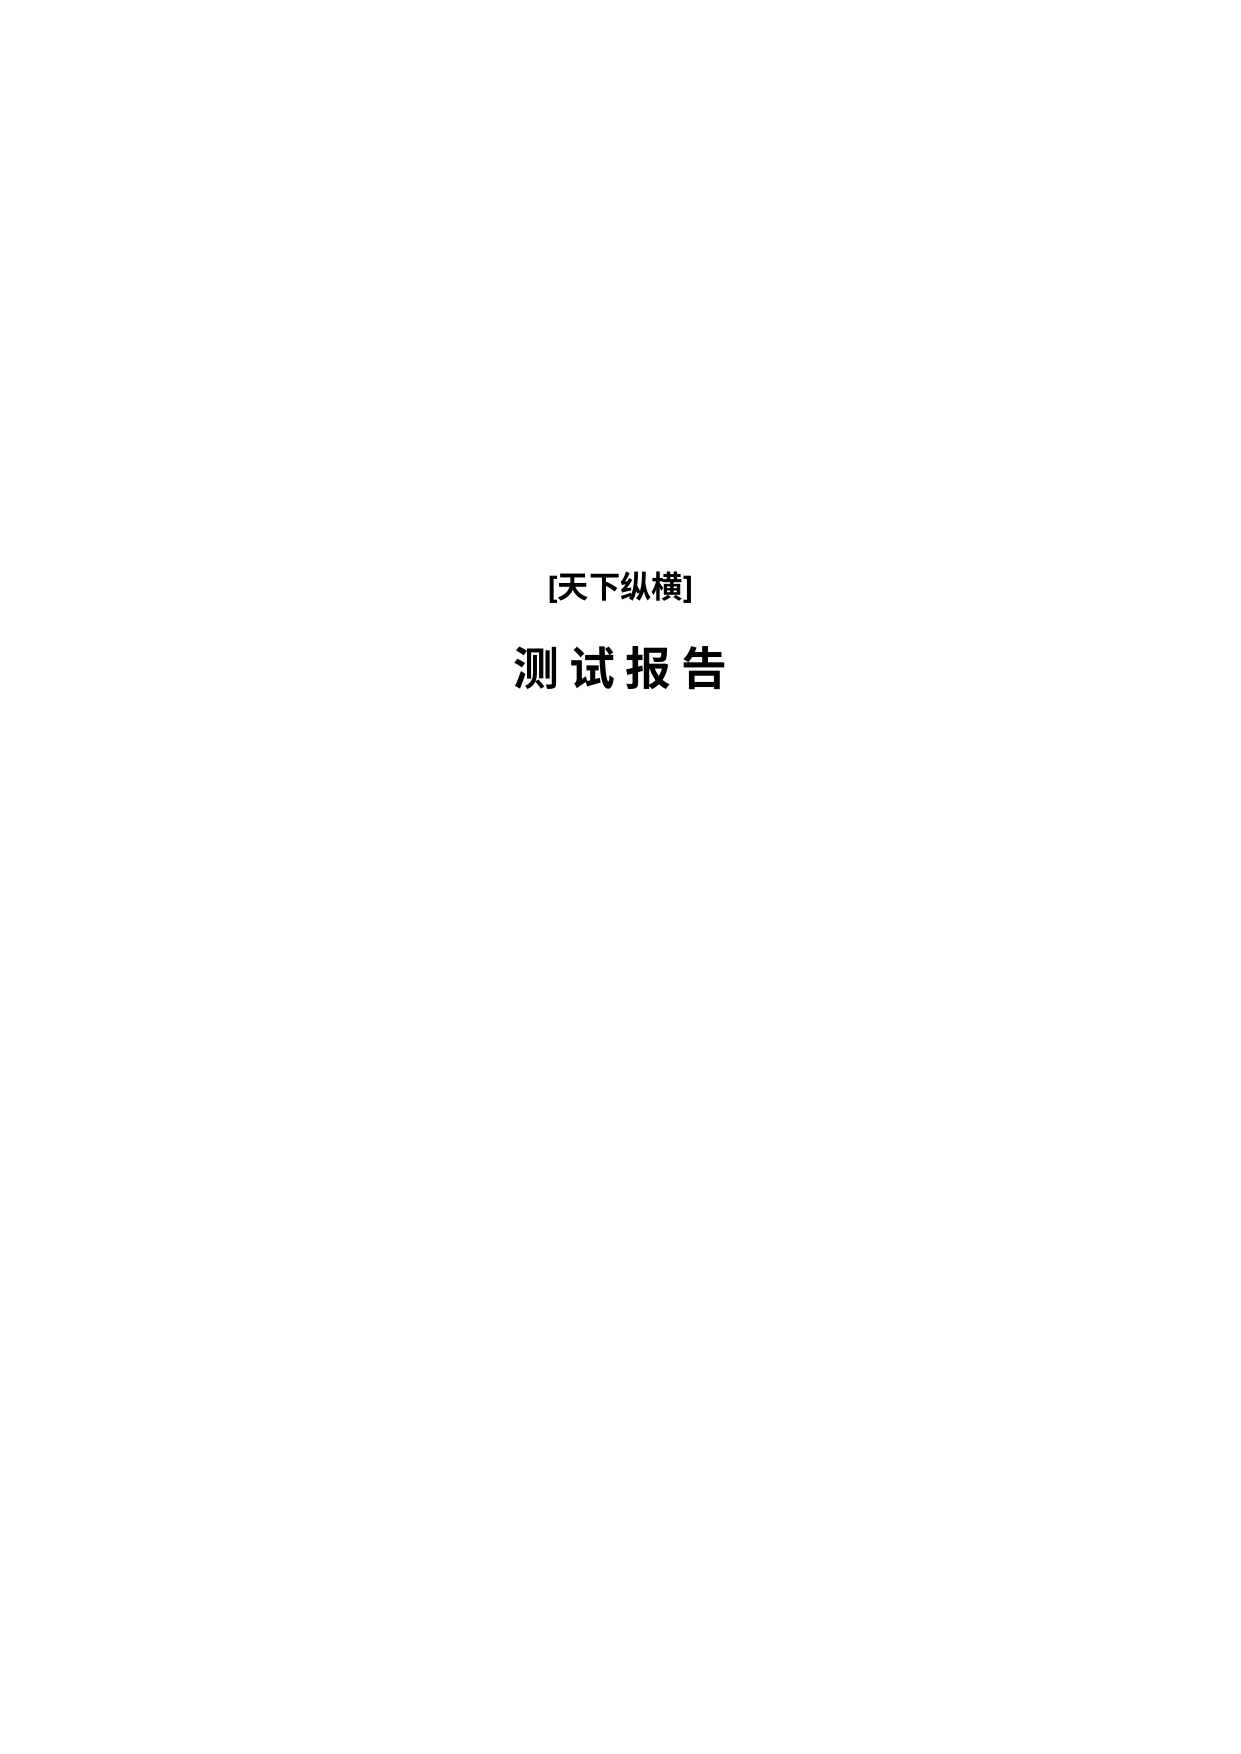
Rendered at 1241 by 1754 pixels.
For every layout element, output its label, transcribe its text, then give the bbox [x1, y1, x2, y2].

text 测 试 报 告 [187, 617, 1053, 714]
text [天下纵横] [187, 552, 1053, 617]
